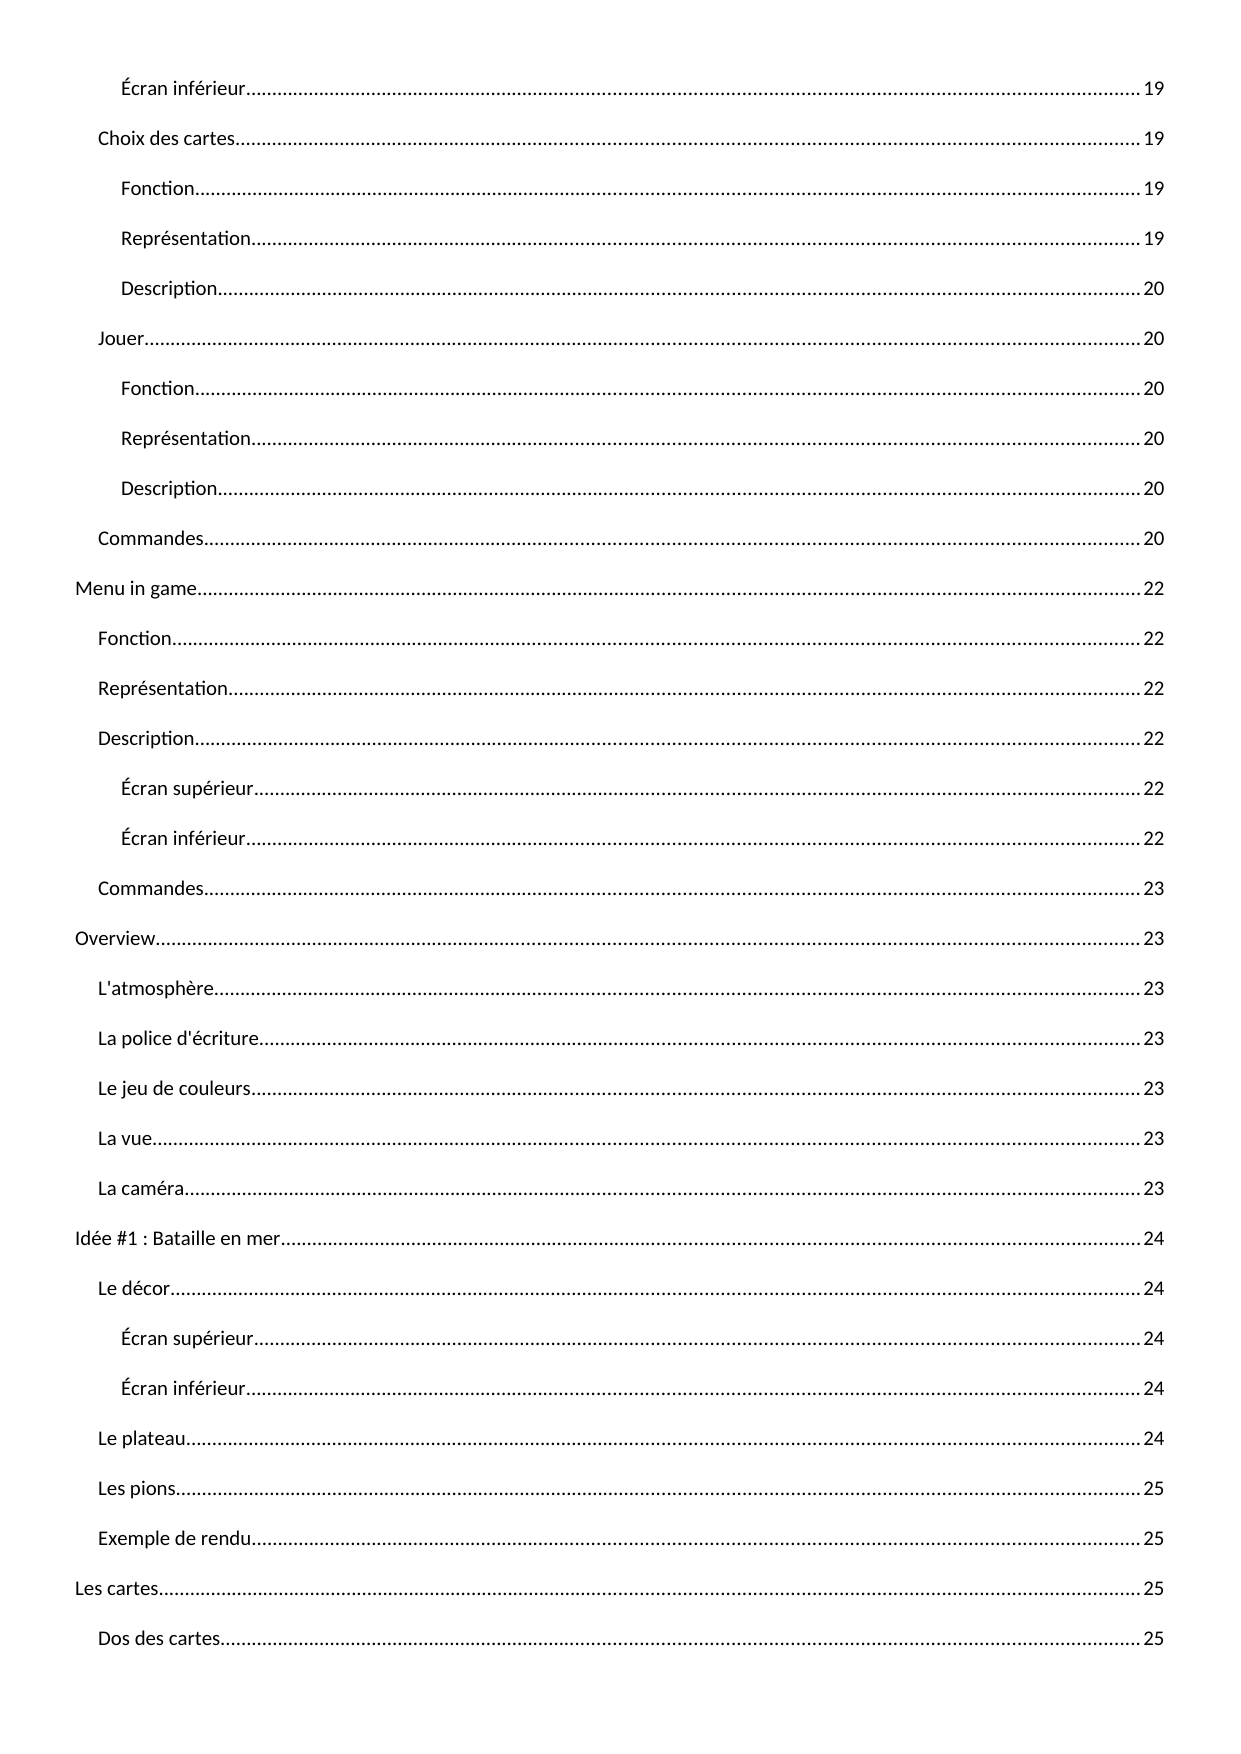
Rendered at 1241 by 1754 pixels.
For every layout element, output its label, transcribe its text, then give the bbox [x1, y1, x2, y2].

text Jouer 20 [98, 325, 1165, 350]
text Le jeu de couleurs 23 [98, 1075, 1165, 1100]
text Le décor 24 [98, 1275, 1165, 1300]
text Fonction 22 [98, 625, 1165, 650]
text Idée #1 : Bataille en mer 24 [75, 1225, 1165, 1250]
text Choix des cartes 19 [98, 125, 1165, 150]
text Écran supérieur 22 [121, 775, 1165, 800]
text Écran inférieur 22 [121, 825, 1165, 850]
text Description 20 [121, 275, 1165, 300]
text Description 20 [121, 475, 1165, 500]
text Fonction 19 [121, 175, 1165, 200]
text Commandes 23 [98, 875, 1165, 900]
text Description 22 [98, 725, 1165, 750]
text Le plateau 24 [98, 1425, 1165, 1450]
text Représentation 22 [98, 675, 1165, 700]
text Overview 23 [75, 925, 1165, 950]
text Écran supérieur 24 [121, 1325, 1165, 1350]
text Dos des cartes 25 [98, 1625, 1165, 1650]
text Exemple de rendu 25 [98, 1525, 1165, 1550]
text La police d'écriture 23 [98, 1025, 1165, 1050]
text Les cartes 25 [75, 1575, 1165, 1600]
text Écran inférieur 24 [121, 1375, 1165, 1400]
text Écran inférieur 19 [121, 75, 1165, 100]
text Les pions 25 [98, 1475, 1165, 1500]
text Menu in game 22 [75, 575, 1165, 600]
text Représentation 19 [121, 225, 1165, 250]
text L'atmosphère 23 [98, 975, 1165, 1000]
text Commandes 20 [98, 525, 1165, 550]
text Fonction 20 [121, 375, 1165, 400]
text La caméra 23 [98, 1175, 1165, 1200]
text La vue 23 [98, 1125, 1165, 1150]
text Représentation 20 [121, 425, 1165, 450]
